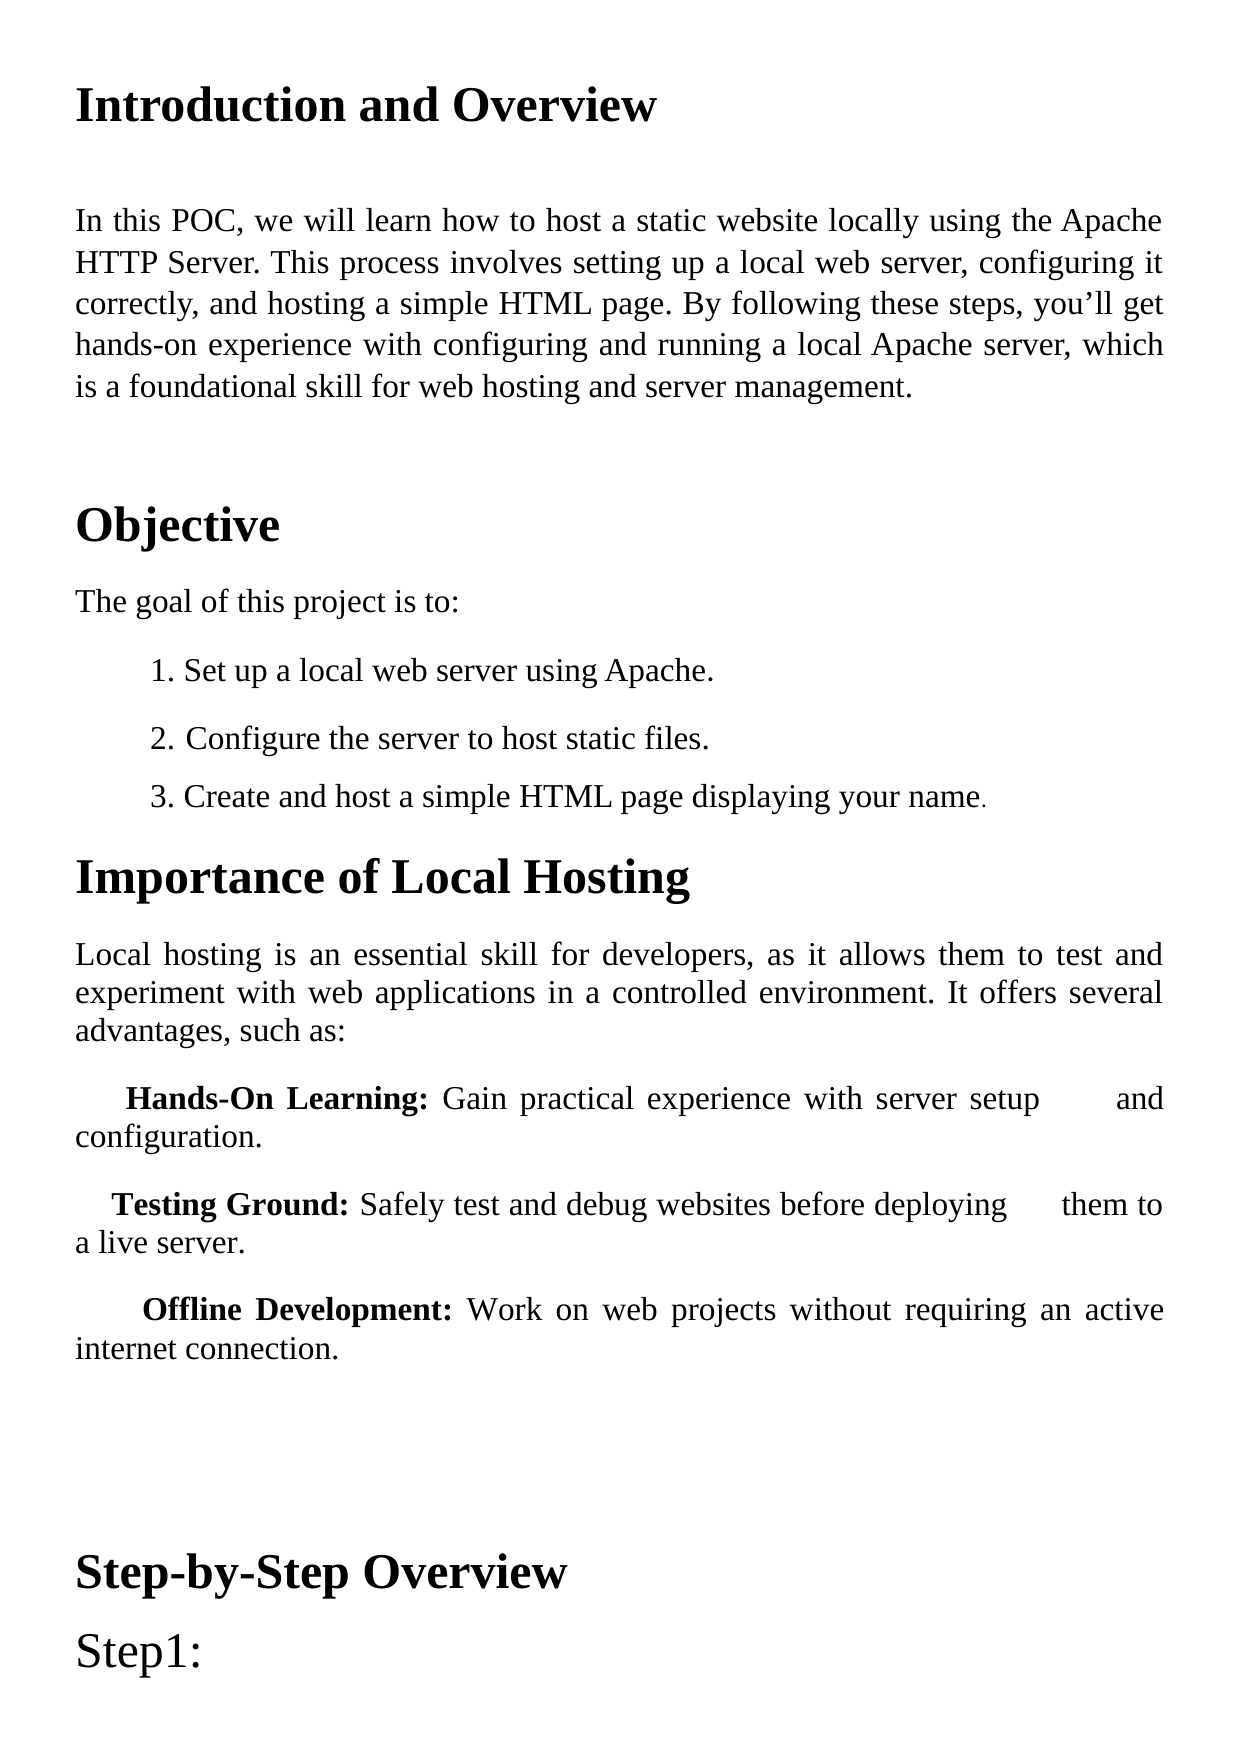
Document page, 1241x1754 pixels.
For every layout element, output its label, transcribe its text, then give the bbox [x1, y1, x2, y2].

text Importance of Local Hosting [75, 847, 1165, 905]
text 2. Configure the server to host static files. [150, 719, 1165, 757]
text Local hosting is an essential skill for developers, as it allows them to test and experiment with web applications in a controlled environment. It offers several advantages, such as: [75, 934, 1165, 1049]
text 1. Set up a local web server using Apache. [150, 649, 1165, 689]
text Step1: [75, 1621, 1165, 1678]
text Step-by-Step Overview [75, 1542, 1165, 1599]
text 3. Create and host a simple HTML page displaying your name. [75, 777, 1165, 815]
text Objective [75, 494, 1165, 552]
text Offline Development: Work on web projects without requiring an active internet connection. [75, 1290, 1165, 1366]
text Testing Ground: Safely test and debug websites before deploying them to a live server. [75, 1184, 1165, 1261]
text In this POC, we will learn how to host a static website locally using the Apache HTTP Server. This process involves setting up a local web server, configuring it correctly, and hosting a simple HTML page. By following these steps, you’ll get hands-on experience with configuring and running a local Apache server, which is a foundational skill for web hosting and server management. [75, 201, 1165, 404]
text The goal of this project is to: [75, 581, 1165, 619]
text Hands-On Learning: Gain practical experience with server setup and configuration. [75, 1078, 1165, 1155]
text Introduction and Overview [75, 75, 1165, 132]
